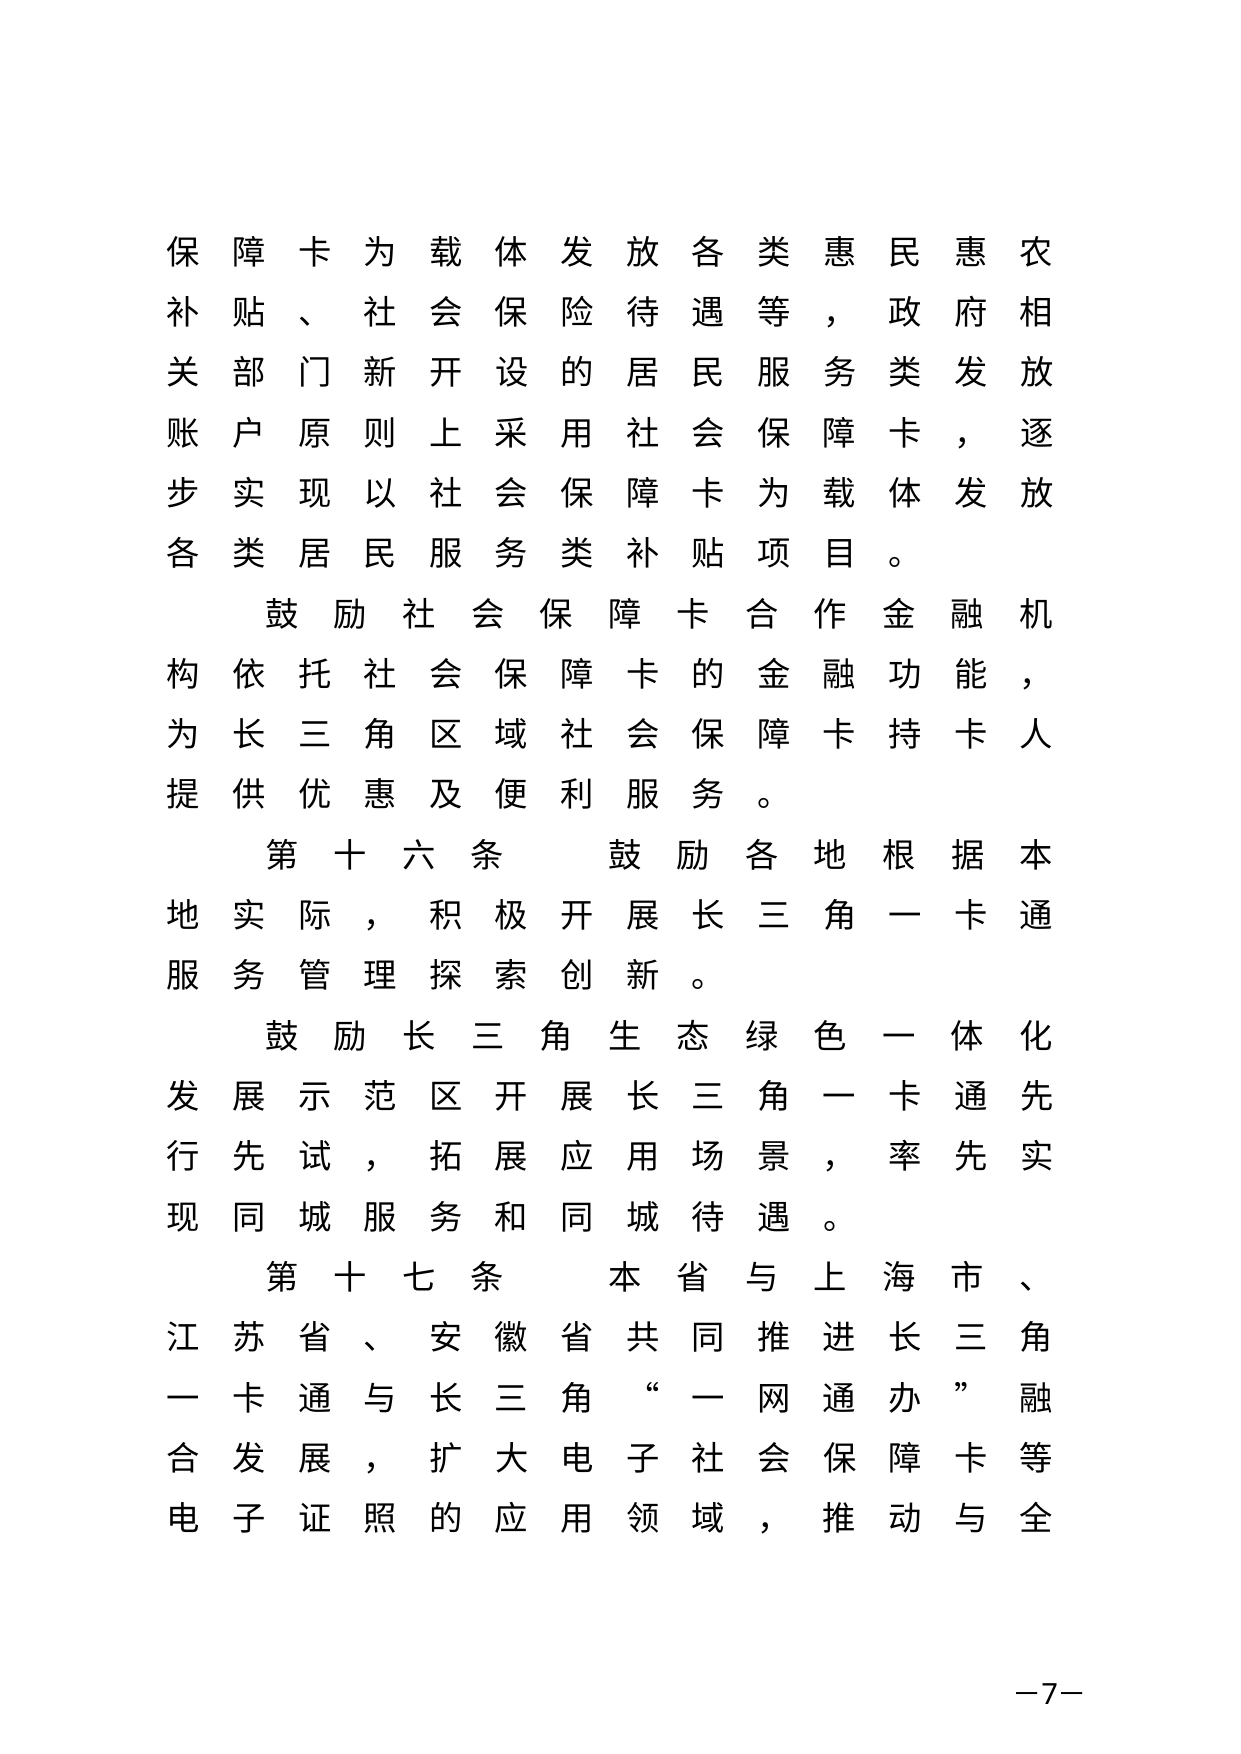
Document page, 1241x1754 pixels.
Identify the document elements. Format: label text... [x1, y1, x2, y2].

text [167, 219, 1085, 581]
text 鼓励社会保障卡合作金融机构依托社会保障卡的金融功能，为长三角区域社会保障卡持卡人提供优惠及便利服务。 [167, 581, 1085, 822]
text 鼓励长三角生态绿色一体化发展示范区开展长三角一卡通先行先试，拓展应用场景，率先实现同城服务和同城待遇。 [167, 1003, 1085, 1245]
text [167, 1245, 1085, 1546]
text 第十六条 鼓励各地根据本地实际，积极开展长三角一卡通服务管理探索创新。 [167, 822, 1085, 1003]
